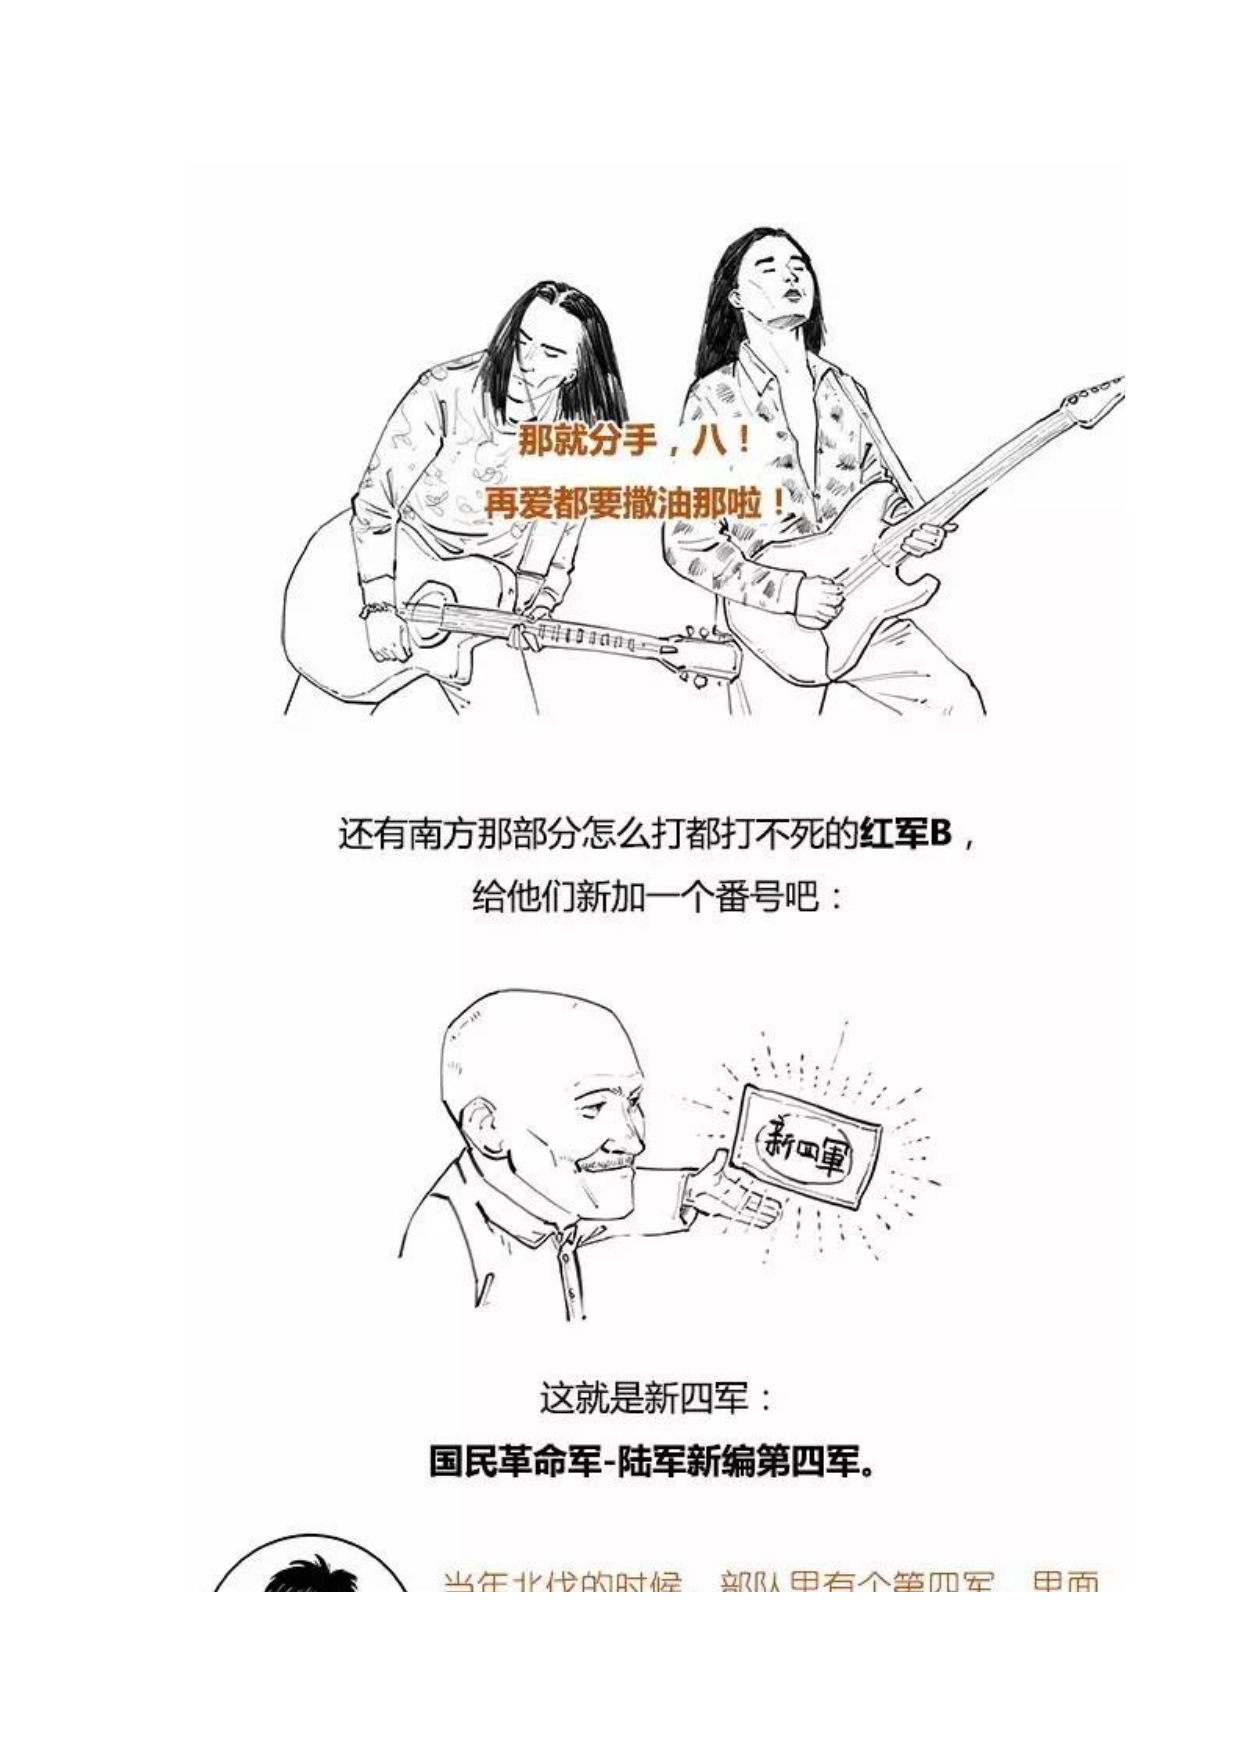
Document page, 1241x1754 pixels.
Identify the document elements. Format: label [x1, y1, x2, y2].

picture [187, 162, 1125, 1592]
